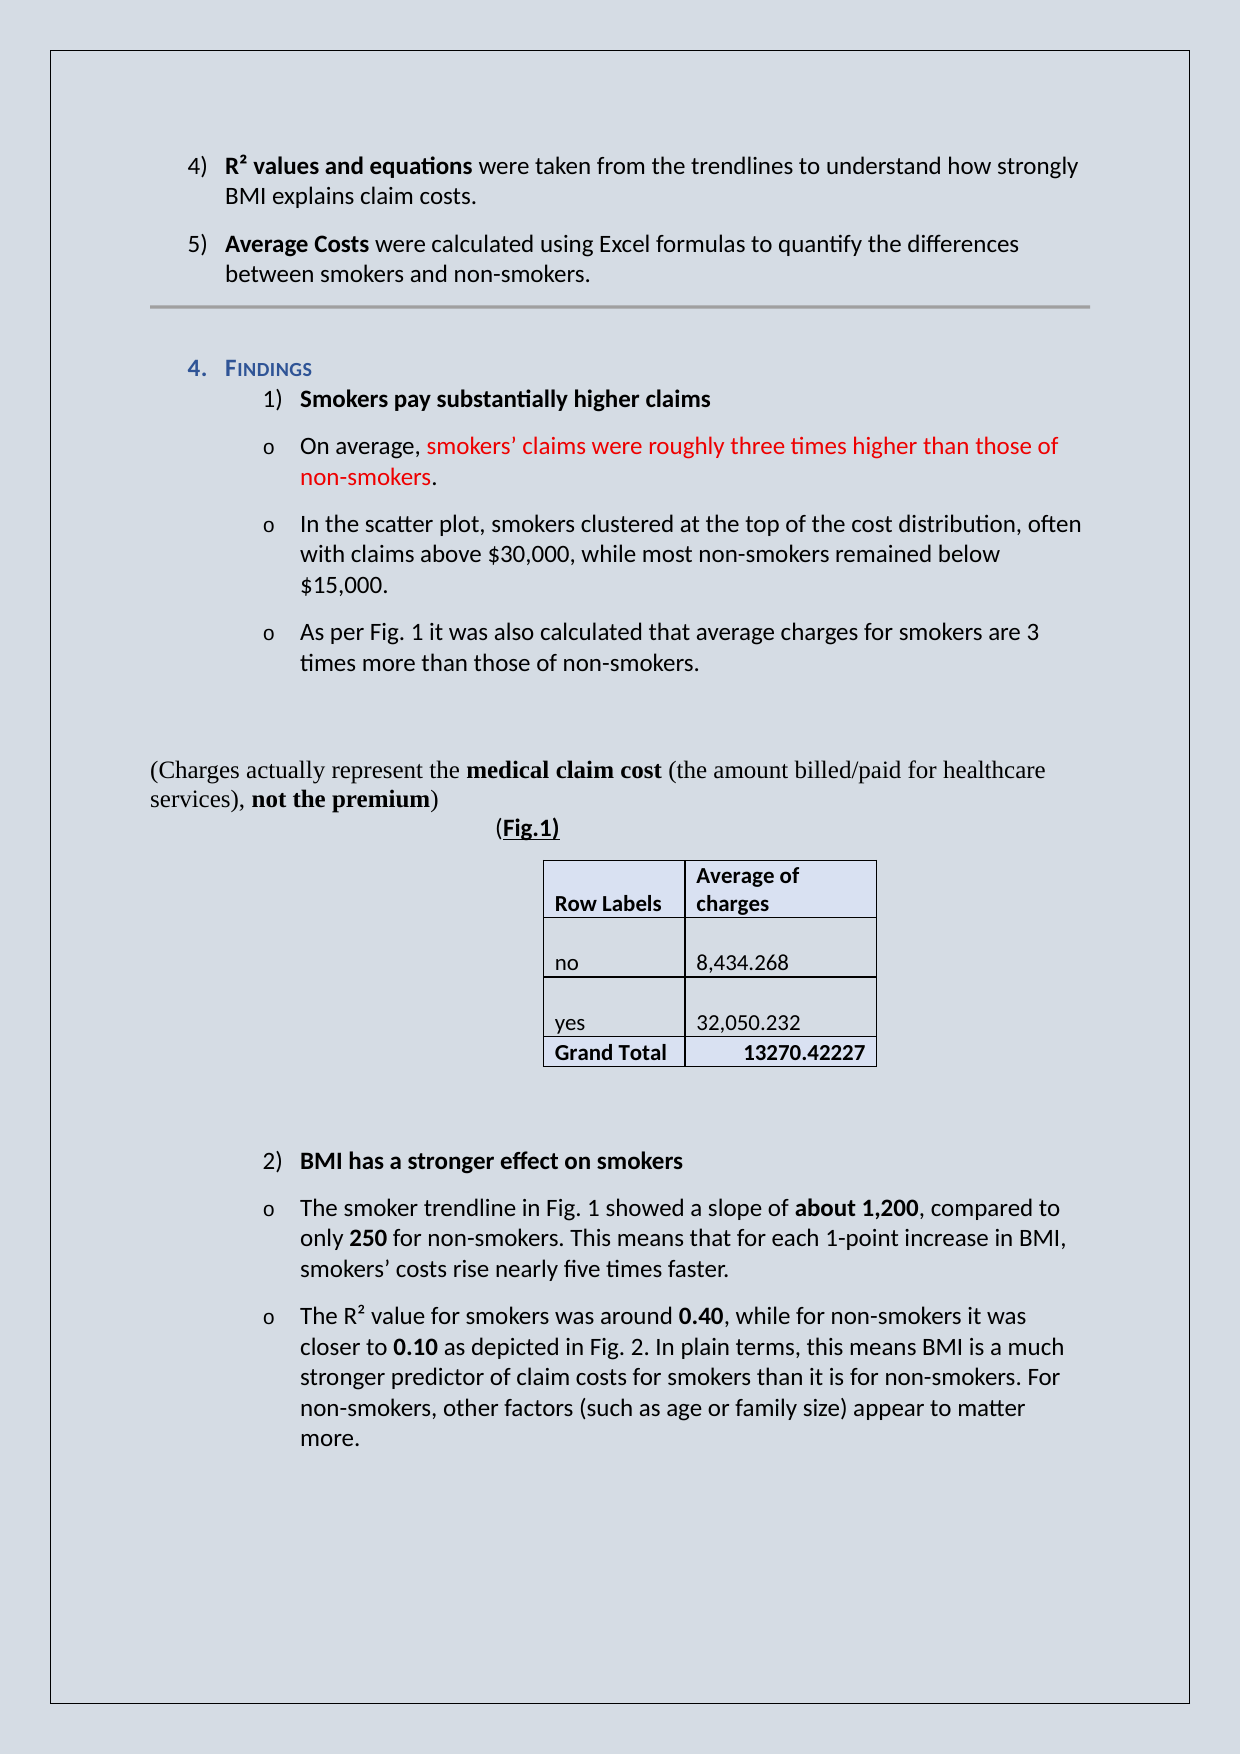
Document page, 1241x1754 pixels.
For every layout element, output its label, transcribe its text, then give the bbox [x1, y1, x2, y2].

list Findings [187, 353, 1090, 383]
table_header Average of charges [686, 861, 876, 917]
table_cell 13270.42227 [686, 1037, 876, 1066]
list In the scatter plot, smokers clustered at the top of the cost distribution, often with claims above $30,000, while most non-smokers remained below $15,000. [262, 508, 1090, 599]
table_header Row Labels [544, 861, 684, 917]
table_cell yes [544, 978, 684, 1036]
list BMI has a stronger effect on smokers [262, 1145, 1090, 1175]
list The smoker trendline in Fig. 1 showed a slope of about 1,200, compared to only 250 for non-smokers. This means that for each 1-point increase in BMI, smokers’ costs rise nearly five times faster. [262, 1192, 1090, 1284]
list R² values and equations were taken from the trendlines to understand how strongly BMI explains claim costs. [187, 150, 1090, 211]
table_cell Grand Total [544, 1037, 684, 1066]
list Average Costs were calculated using Excel formulas to quantify the differences between smokers and non-smokers. [187, 228, 1090, 289]
table_cell no [544, 918, 684, 976]
list As per Fig. 1 it was also calculated that average charges for smokers are 3 times more than those of non-smokers. [262, 616, 1090, 708]
list Smokers pay substantially higher claims [262, 383, 1090, 414]
text (Charges actually represent the medical claim cost (the amount billed/paid for healthcare services), not the premium) (Fig.1) [150, 724, 1090, 843]
table_cell 32,050.232 [686, 978, 876, 1036]
list On average, smokers’ claims were roughly three times higher than those of non-smokers. [262, 430, 1090, 491]
table_cell 8,434.268 [686, 918, 876, 976]
